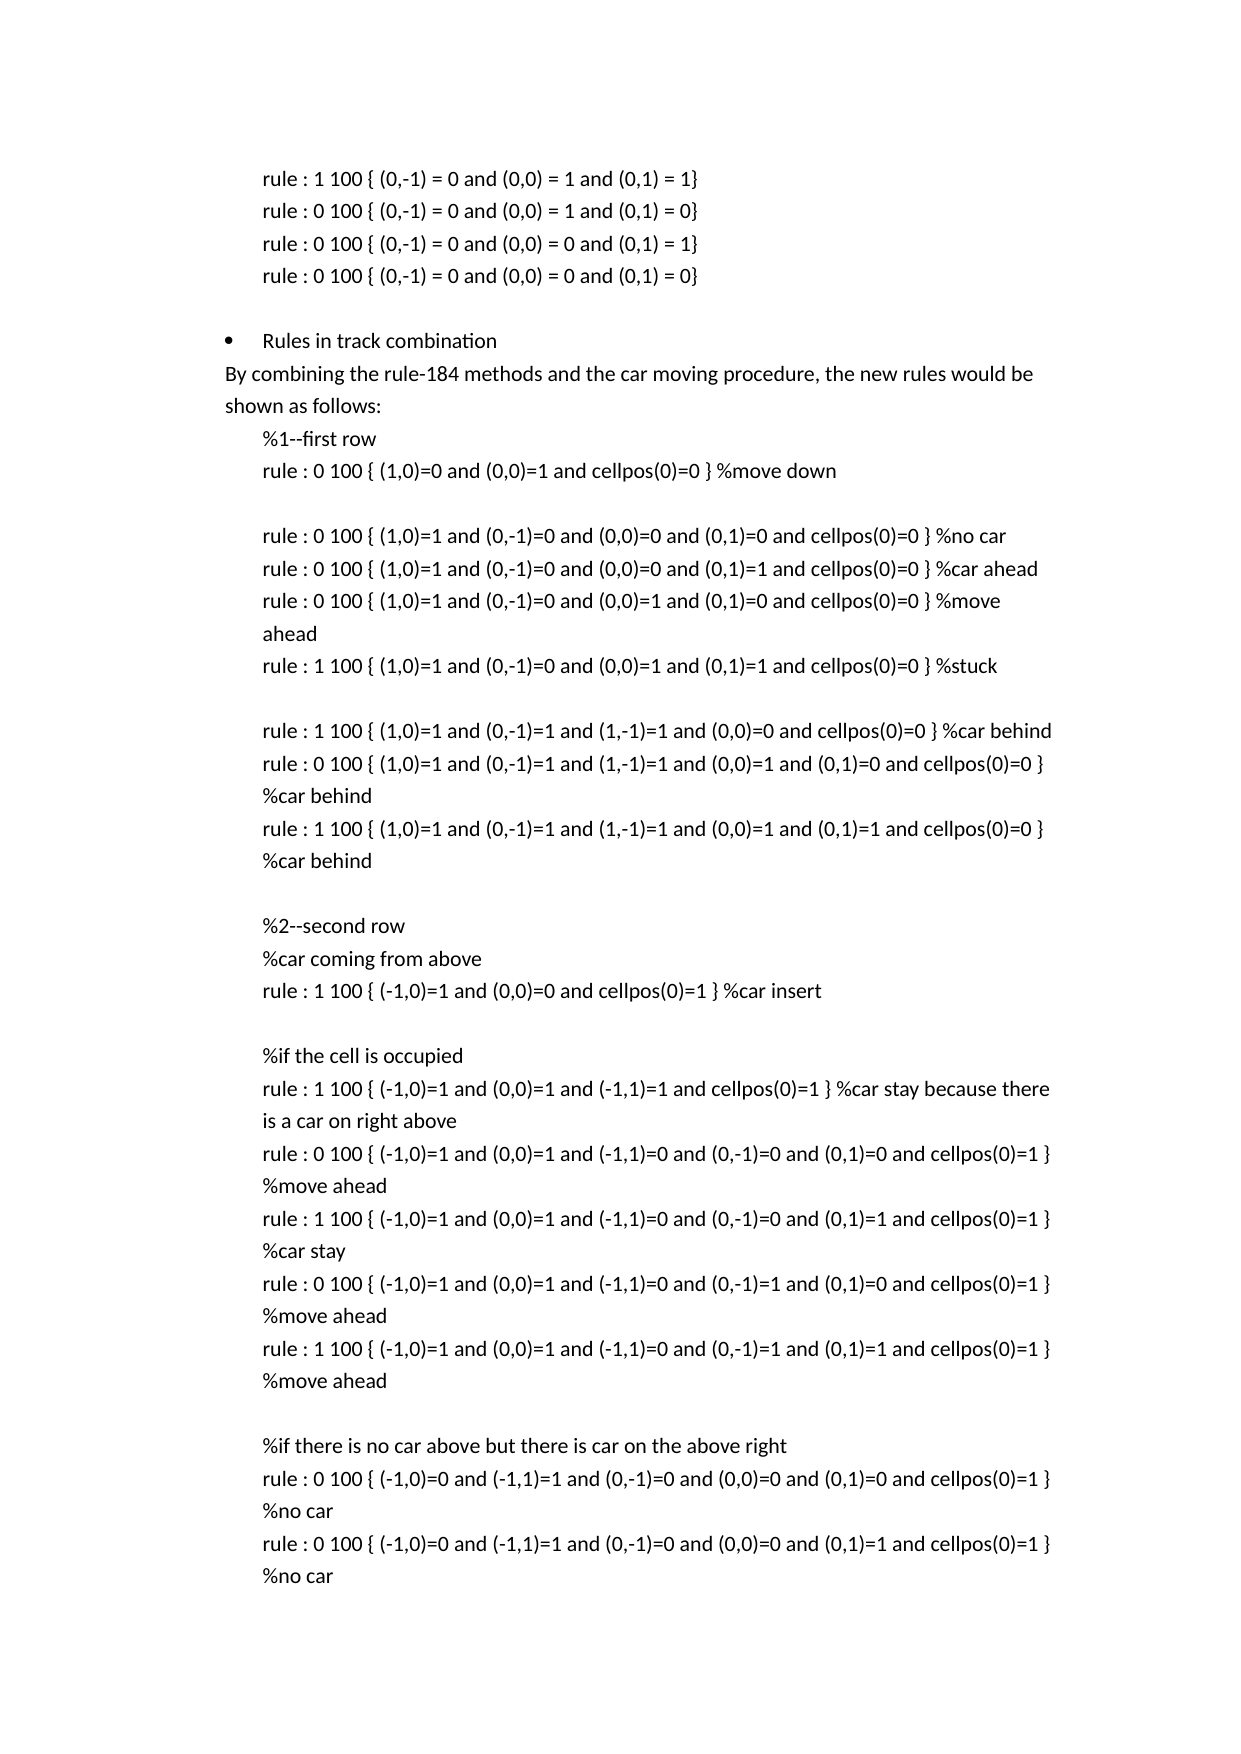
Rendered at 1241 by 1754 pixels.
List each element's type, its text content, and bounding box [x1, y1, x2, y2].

text rule : 1 100 { (-1,0)=1 and (0,0)=1 and (-1,1)=1 and cellpos(0)=1 } %car stay because there is a car on right above [262, 1072, 1053, 1137]
text %if there is no car above but there is car on the above right [262, 1429, 1053, 1462]
text rule : 0 100 { (-1,0)=0 and (-1,1)=1 and (0,-1)=0 and (0,0)=0 and (0,1)=0 and cellpos(0)=1 } %no car [262, 1462, 1053, 1527]
text rule : 0 100 { (1,0)=1 and (0,-1)=0 and (0,0)=1 and (0,1)=0 and cellpos(0)=0 } %move ahead [262, 584, 1053, 649]
text %1--first row [262, 422, 1053, 454]
text rule : 1 100 { (-1,0)=1 and (0,0)=1 and (-1,1)=0 and (0,-1)=1 and (0,1)=1 and cellpos(0)=1 } %move ahead [262, 1332, 1053, 1397]
text By combining the rule-184 methods and the car moving procedure, the new rules would be shown as follows: [225, 357, 1053, 422]
text rule : 0 100 { (-1,0)=1 and (0,0)=1 and (-1,1)=0 and (0,-1)=1 and (0,1)=0 and cellpos(0)=1 } %move ahead [262, 1267, 1053, 1332]
text rule : 0 100 { (0,-1) = 0 and (0,0) = 0 and (0,1) = 1} [262, 227, 1053, 259]
text rule : 0 100 { (0,-1) = 0 and (0,0) = 0 and (0,1) = 0} [262, 259, 1053, 292]
text %2--second row [262, 909, 1053, 942]
text rule : 0 100 { (-1,0)=1 and (0,0)=1 and (-1,1)=0 and (0,-1)=0 and (0,1)=0 and cellpos(0)=1 } %move ahead [262, 1137, 1053, 1202]
text %if the cell is occupied [262, 1039, 1053, 1072]
text rule : 0 100 { (1,0)=1 and (0,-1)=0 and (0,0)=0 and (0,1)=0 and cellpos(0)=0 } %no car [262, 519, 1053, 552]
text rule : 1 100 { (-1,0)=1 and (0,0)=0 and cellpos(0)=1 } %car insert [262, 974, 1053, 1007]
text rule : 0 100 { (-1,0)=0 and (-1,1)=1 and (0,-1)=0 and (0,0)=0 and (0,1)=1 and cellpos(0)=1 } %no car [262, 1527, 1053, 1592]
text rule : 0 100 { (1,0)=0 and (0,0)=1 and cellpos(0)=0 } %move down [262, 454, 1053, 487]
text rule : 1 100 { (1,0)=1 and (0,-1)=1 and (1,-1)=1 and (0,0)=1 and (0,1)=1 and cellpos(0)=0 } %car behind [262, 812, 1053, 877]
text rule : 1 100 { (-1,0)=1 and (0,0)=1 and (-1,1)=0 and (0,-1)=0 and (0,1)=1 and cellpos(0)=1 } %car stay [262, 1202, 1053, 1267]
text rule : 1 100 { (1,0)=1 and (0,-1)=0 and (0,0)=1 and (0,1)=1 and cellpos(0)=0 } %stuck [262, 649, 1053, 682]
text %car coming from above [262, 942, 1053, 974]
text rule : 0 100 { (1,0)=1 and (0,-1)=1 and (1,-1)=1 and (0,0)=1 and (0,1)=0 and cellpos(0)=0 } %car behind [262, 747, 1053, 812]
text rule : 1 100 { (0,-1) = 0 and (0,0) = 1 and (0,1) = 1} [262, 162, 1053, 194]
text rule : 0 100 { (0,-1) = 0 and (0,0) = 1 and (0,1) = 0} [262, 194, 1053, 227]
text rule : 0 100 { (1,0)=1 and (0,-1)=0 and (0,0)=0 and (0,1)=1 and cellpos(0)=0 } %car ahead [262, 552, 1053, 584]
list Rules in track combination [225, 324, 1053, 357]
text rule : 1 100 { (1,0)=1 and (0,-1)=1 and (1,-1)=1 and (0,0)=0 and cellpos(0)=0 } %car behind [262, 714, 1053, 747]
